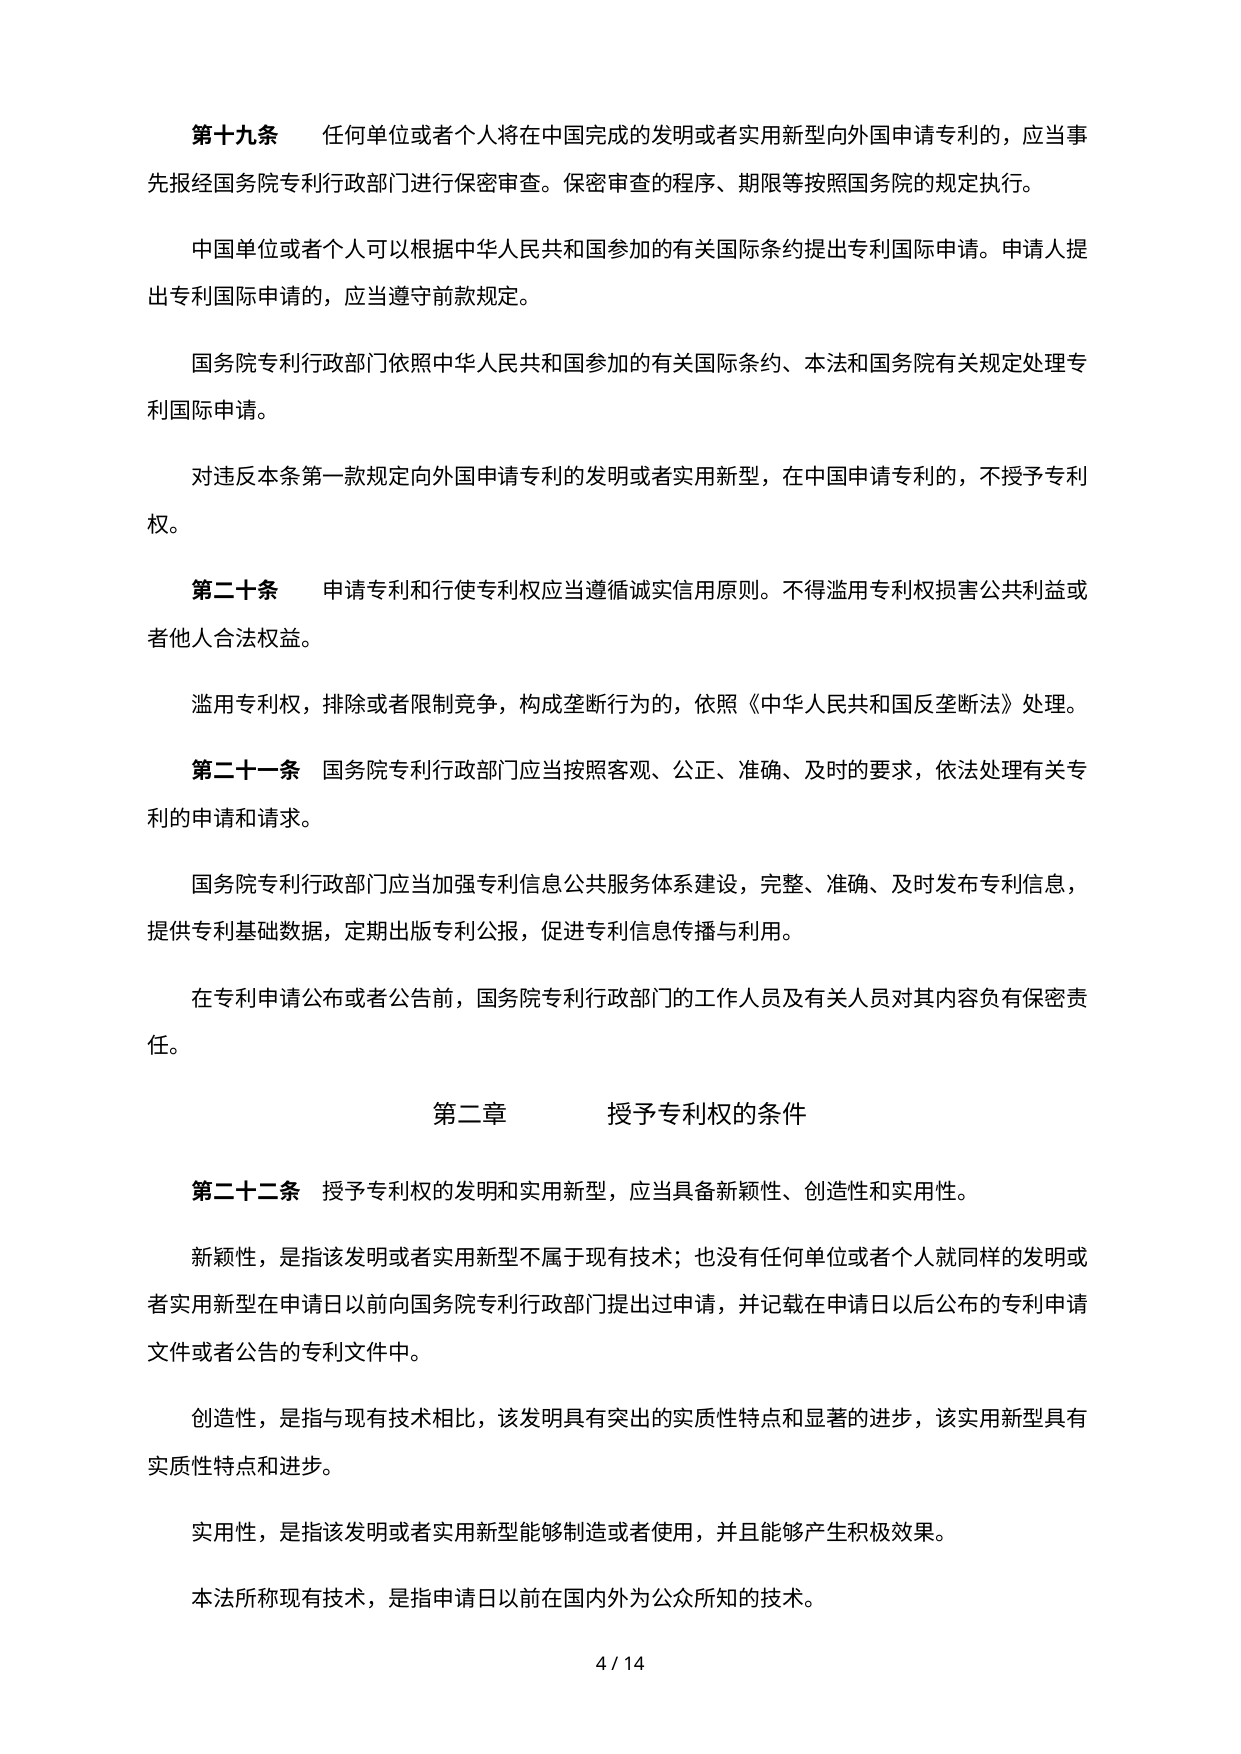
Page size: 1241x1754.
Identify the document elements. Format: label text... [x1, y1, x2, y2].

subtitle 第二章 授予专利权的条件 [148, 1094, 1092, 1131]
text 中国单位或者个人可以根据中华人民共和国参加的有关国际条约提出专利国际申请。申请人提出专利国际申请的，应当遵守前款规定。 [148, 232, 1092, 311]
text 第二十二条 授予专利权的发明和实用新型，应当具备新颖性、创造性和实用性。 [148, 1174, 1092, 1205]
text 国务院专利行政部门依照中华人民共和国参加的有关国际条约、本法和国务院有关规定处理专利国际申请。 [148, 346, 1092, 425]
text 创造性，是指与现有技术相比，该发明具有突出的实质性特点和显著的进步，该实用新型具有实质性特点和进步。 [148, 1401, 1092, 1480]
text 本法所称现有技术，是指申请日以前在国内外为公众所知的技术。 [148, 1581, 1092, 1613]
text 第十九条 任何单位或者个人将在中国完成的发明或者实用新型向外国申请专利的，应当事先报经国务院专利行政部门进行保密审查。保密审查的程序、期限等按照国务院的规定执行。 [148, 118, 1092, 197]
text 第二十条 申请专利和行使专利权应当遵循诚实信用原则。不得滥用专利权损害公共利益或者他人合法权益。 [148, 573, 1092, 652]
text 国务院专利行政部门应当加强专利信息公共服务体系建设，完整、准确、及时发布专利信息，提供专利基础数据，定期出版专利公报，促进专利信息传播与利用。 [148, 867, 1092, 946]
text 实用性，是指该发明或者实用新型能够制造或者使用，并且能够产生积极效果。 [148, 1515, 1092, 1547]
text 对违反本条第一款规定向外国申请专利的发明或者实用新型，在中国申请专利的，不授予专利权。 [148, 459, 1092, 538]
text 新颖性，是指该发明或者实用新型不属于现有技术；也没有任何单位或者个人就同样的发明或者实用新型在申请日以前向国务院专利行政部门提出过申请，并记载在申请日以后公布的专利申请文件或者公告的专利文件中。 [148, 1240, 1092, 1367]
text 在专利申请公布或者公告前，国务院专利行政部门的工作人员及有关人员对其内容负有保密责任。 [148, 981, 1092, 1060]
text 滥用专利权，排除或者限制竞争，构成垄断行为的，依照《中华人民共和国反垄断法》处理。 [148, 687, 1092, 718]
text 第二十一条 国务院专利行政部门应当按照客观、公正、准确、及时的要求，依法处理有关专利的申请和请求。 [148, 753, 1092, 832]
